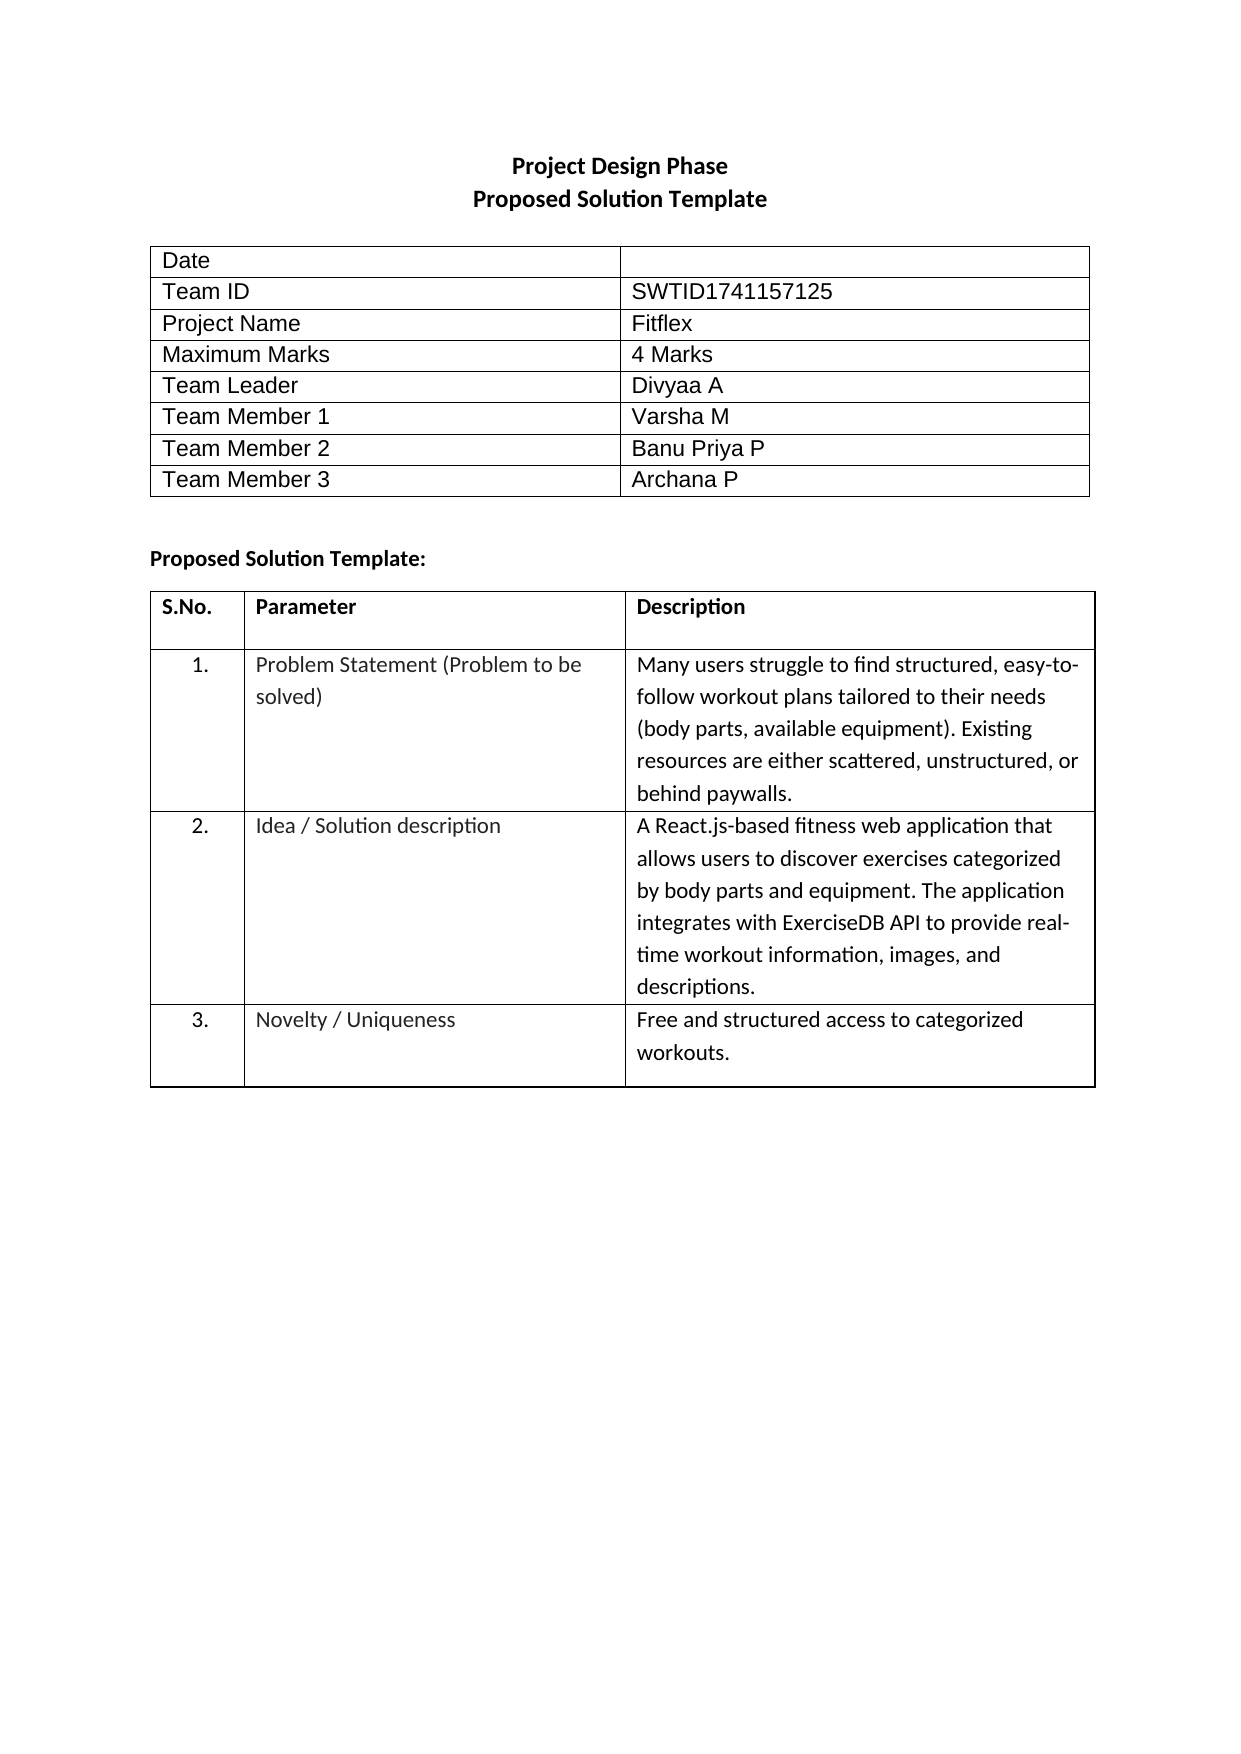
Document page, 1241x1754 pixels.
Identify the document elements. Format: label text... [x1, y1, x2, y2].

table_header S.No. [151, 592, 244, 649]
table_cell Banu Priya P [621, 435, 1089, 465]
table_cell 4 Marks [621, 341, 1089, 371]
table_cell Divyaa A [621, 372, 1089, 402]
text Project Design Phase [150, 150, 1090, 181]
table_header Description [626, 592, 1094, 649]
table_cell Free and structured access to categorized workouts. [626, 1005, 1094, 1086]
table_cell [151, 812, 244, 1004]
table_cell Team Member 3 [151, 466, 620, 496]
table_cell Problem Statement (Problem to be solved) [245, 650, 625, 811]
table_cell SWTID1741157125 [621, 278, 1089, 308]
table_header Parameter [245, 592, 625, 649]
table_cell Team Leader [151, 372, 620, 402]
table_cell Archana P [621, 466, 1089, 496]
table_cell [151, 1005, 244, 1086]
table_header Date [151, 247, 620, 277]
table_cell Team Member 1 [151, 403, 620, 433]
table_header [621, 247, 1089, 277]
table_cell Team Member 2 [151, 435, 620, 465]
table_cell [151, 650, 244, 811]
table_cell Team ID [151, 278, 620, 308]
text Proposed Solution Template: [150, 544, 1090, 572]
table_cell Novelty / Uniqueness [245, 1005, 625, 1086]
table_cell Maximum Marks [151, 341, 620, 371]
table_cell Many users struggle to find structured, easy-to-follow workout plans tailored to their needs (body parts, available equipment). Existing resources are either scattered, unstructured, or behind paywalls. [626, 650, 1094, 811]
table_cell Idea / Solution description [245, 812, 625, 1004]
text Proposed Solution Template [150, 183, 1090, 213]
table_cell Varsha M [621, 403, 1089, 433]
table_cell Fitflex [621, 310, 1089, 340]
table_cell A React.js-based fitness web application that allows users to discover exercises categorized by body parts and equipment. The application integrates with ExerciseDB API to provide real-time workout information, images, and descriptions. [626, 812, 1094, 1004]
table_cell Project Name [151, 310, 620, 340]
